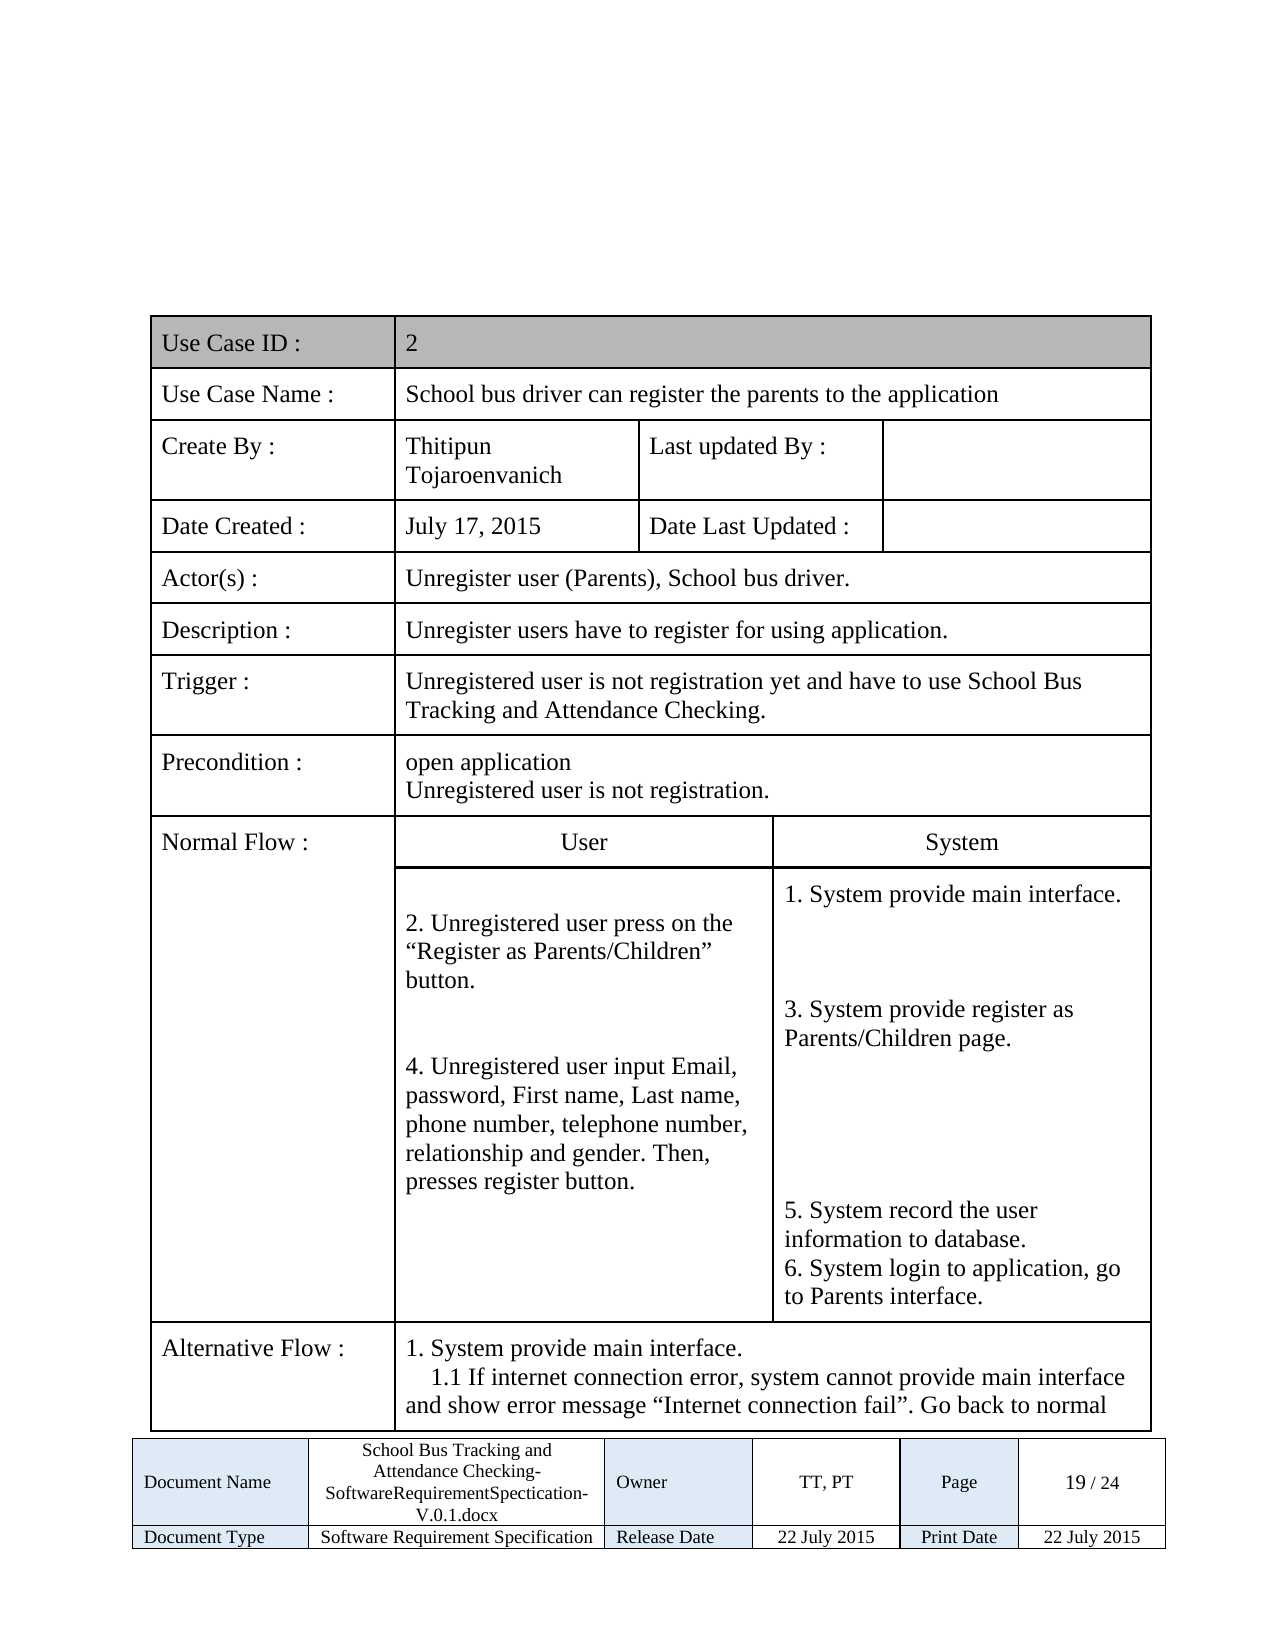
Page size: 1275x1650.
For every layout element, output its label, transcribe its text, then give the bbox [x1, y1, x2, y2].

table_cell 2. Unregistered user press on the “Register as Parents/Children” button. 4. Unregistered user input Email, password, First name, Last name, phone number, telephone number, relationship and gender. Then, presses register button. [396, 869, 772, 1321]
table_cell User [396, 817, 772, 866]
table_cell Use Case Name : [152, 369, 394, 418]
table_cell Create By : [152, 421, 394, 499]
table_cell Unregister user (Parents), School bus driver. [396, 553, 1150, 602]
table_cell Alternative Flow : [152, 1323, 394, 1430]
table_cell 1. System provide main interface. 3. System provide register as Parents/Children page. 5. System record the user information to database. 6. System login to application, go to Parents interface. [774, 869, 1150, 1321]
table_cell Description : [152, 604, 394, 654]
table_cell Unregister users have to register for using application. [396, 604, 1150, 654]
table_cell Thitipun Tojaroenvanich [396, 421, 638, 499]
table_cell Date Last Updated : [640, 501, 882, 551]
table_cell Trigger : [152, 656, 394, 734]
table_cell [884, 501, 1150, 551]
table_header 2 [396, 317, 1150, 367]
table_cell Last updated By : [640, 421, 882, 499]
table_cell System [774, 817, 1150, 866]
table_cell Actor(s) : [152, 553, 394, 602]
table_cell open application Unregistered user is not registration. [396, 736, 1150, 815]
table_cell [884, 421, 1150, 499]
table_header Use Case ID : [152, 317, 394, 367]
table_cell Precondition : [152, 736, 394, 815]
table_cell Normal Flow : [152, 817, 394, 1321]
table_cell Date Created : [152, 501, 394, 551]
table_cell Unregistered user is not registration yet and have to use School Bus Tracking and Attendance Checking. [396, 656, 1150, 734]
table_cell July 17, 2015 [396, 501, 638, 551]
table_cell School bus driver can register the parents to the application [396, 369, 1150, 418]
